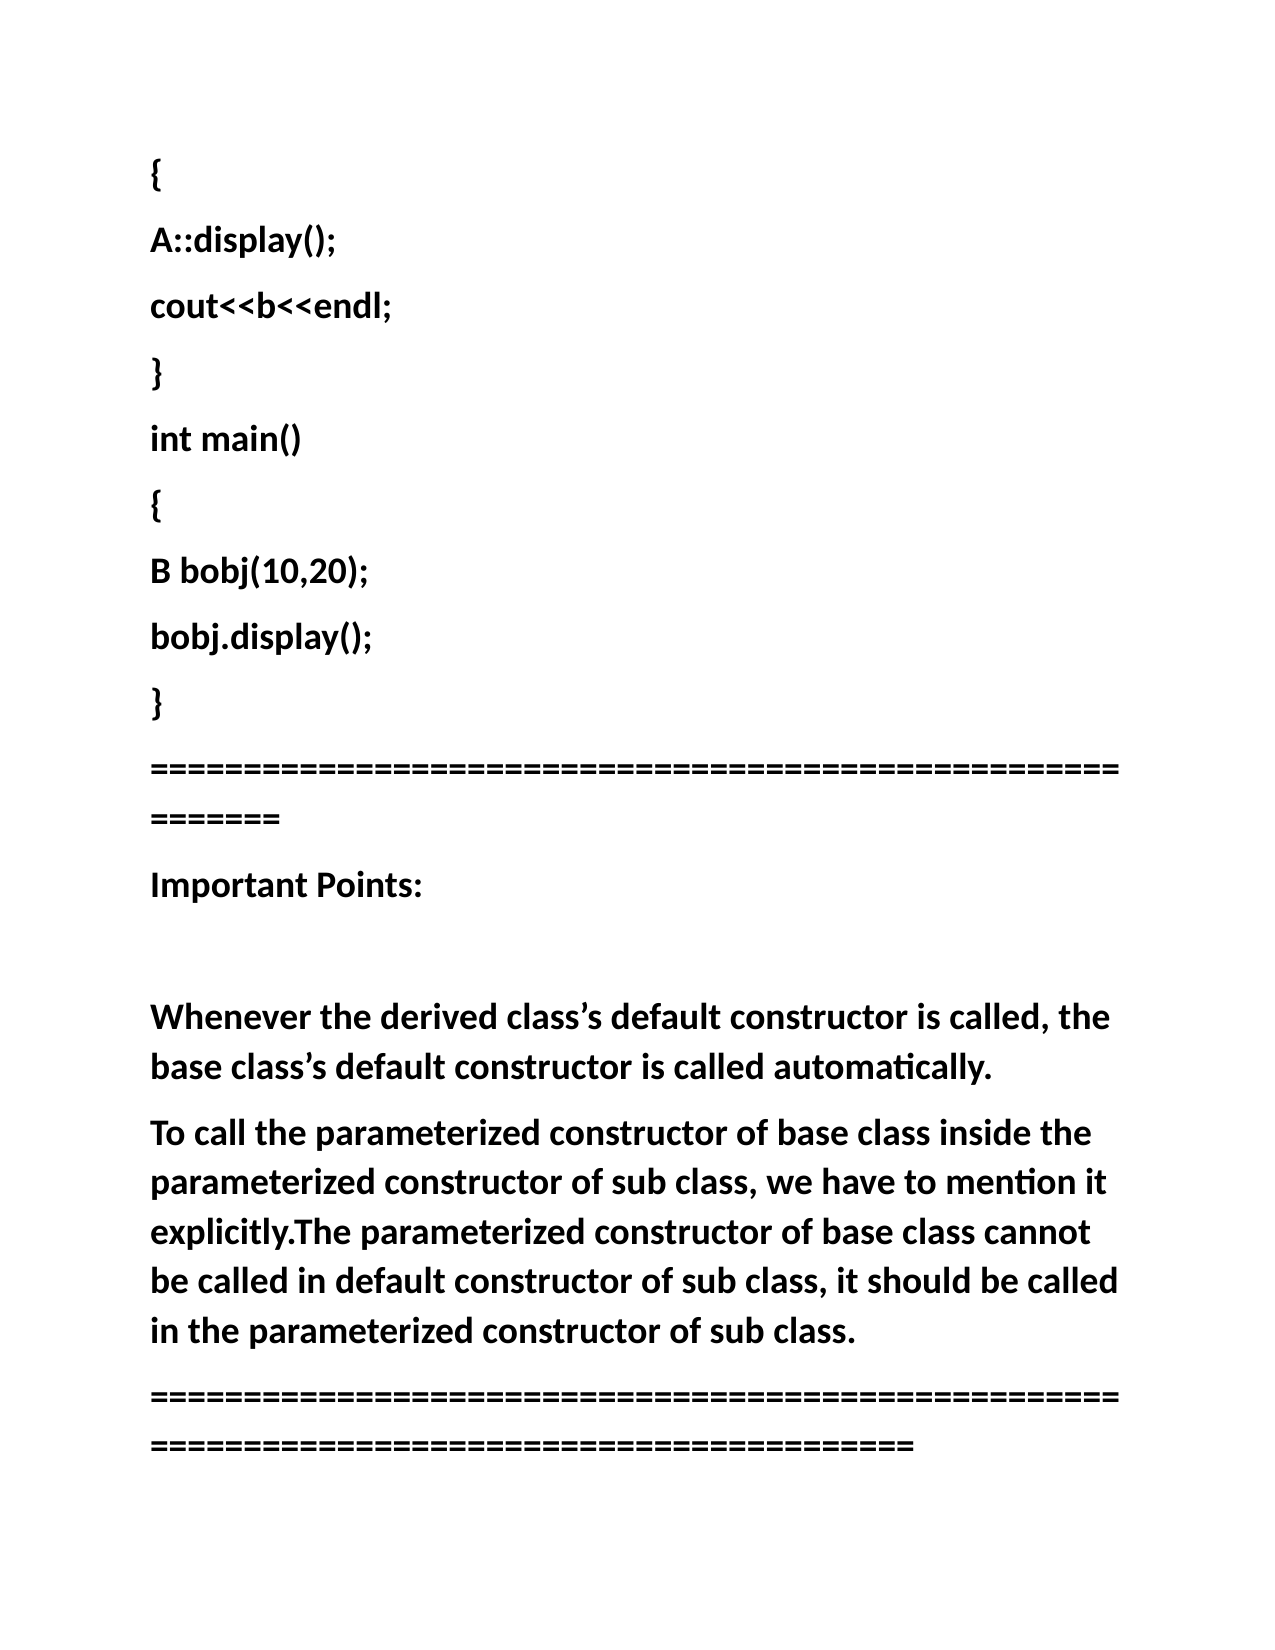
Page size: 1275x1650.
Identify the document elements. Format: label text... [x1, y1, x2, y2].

text B bobj(10,20); [150, 547, 1125, 593]
text int main() [150, 414, 1125, 460]
text =========================================================== [150, 745, 1125, 841]
text ============================================================================================= [150, 1373, 1125, 1468]
text Important Points: [150, 861, 1125, 907]
text } [150, 679, 1125, 725]
text { [150, 150, 1125, 196]
text Whenever the derived class’s default constructor is called, the base class’s default constructor is called automatically. [150, 993, 1125, 1088]
text To call the parameterized constructor of base class inside the parameterized constructor of sub class, we have to mention it explicitly.The parameterized constructor of base class cannot be called in default constructor of sub class, it should be called in the parameterized constructor of sub class. [150, 1109, 1125, 1353]
text { [150, 481, 1125, 527]
text bobj.display(); [150, 613, 1125, 659]
text A::display(); [150, 216, 1125, 262]
text } [150, 348, 1125, 394]
text cout<<b<<endl; [150, 282, 1125, 328]
